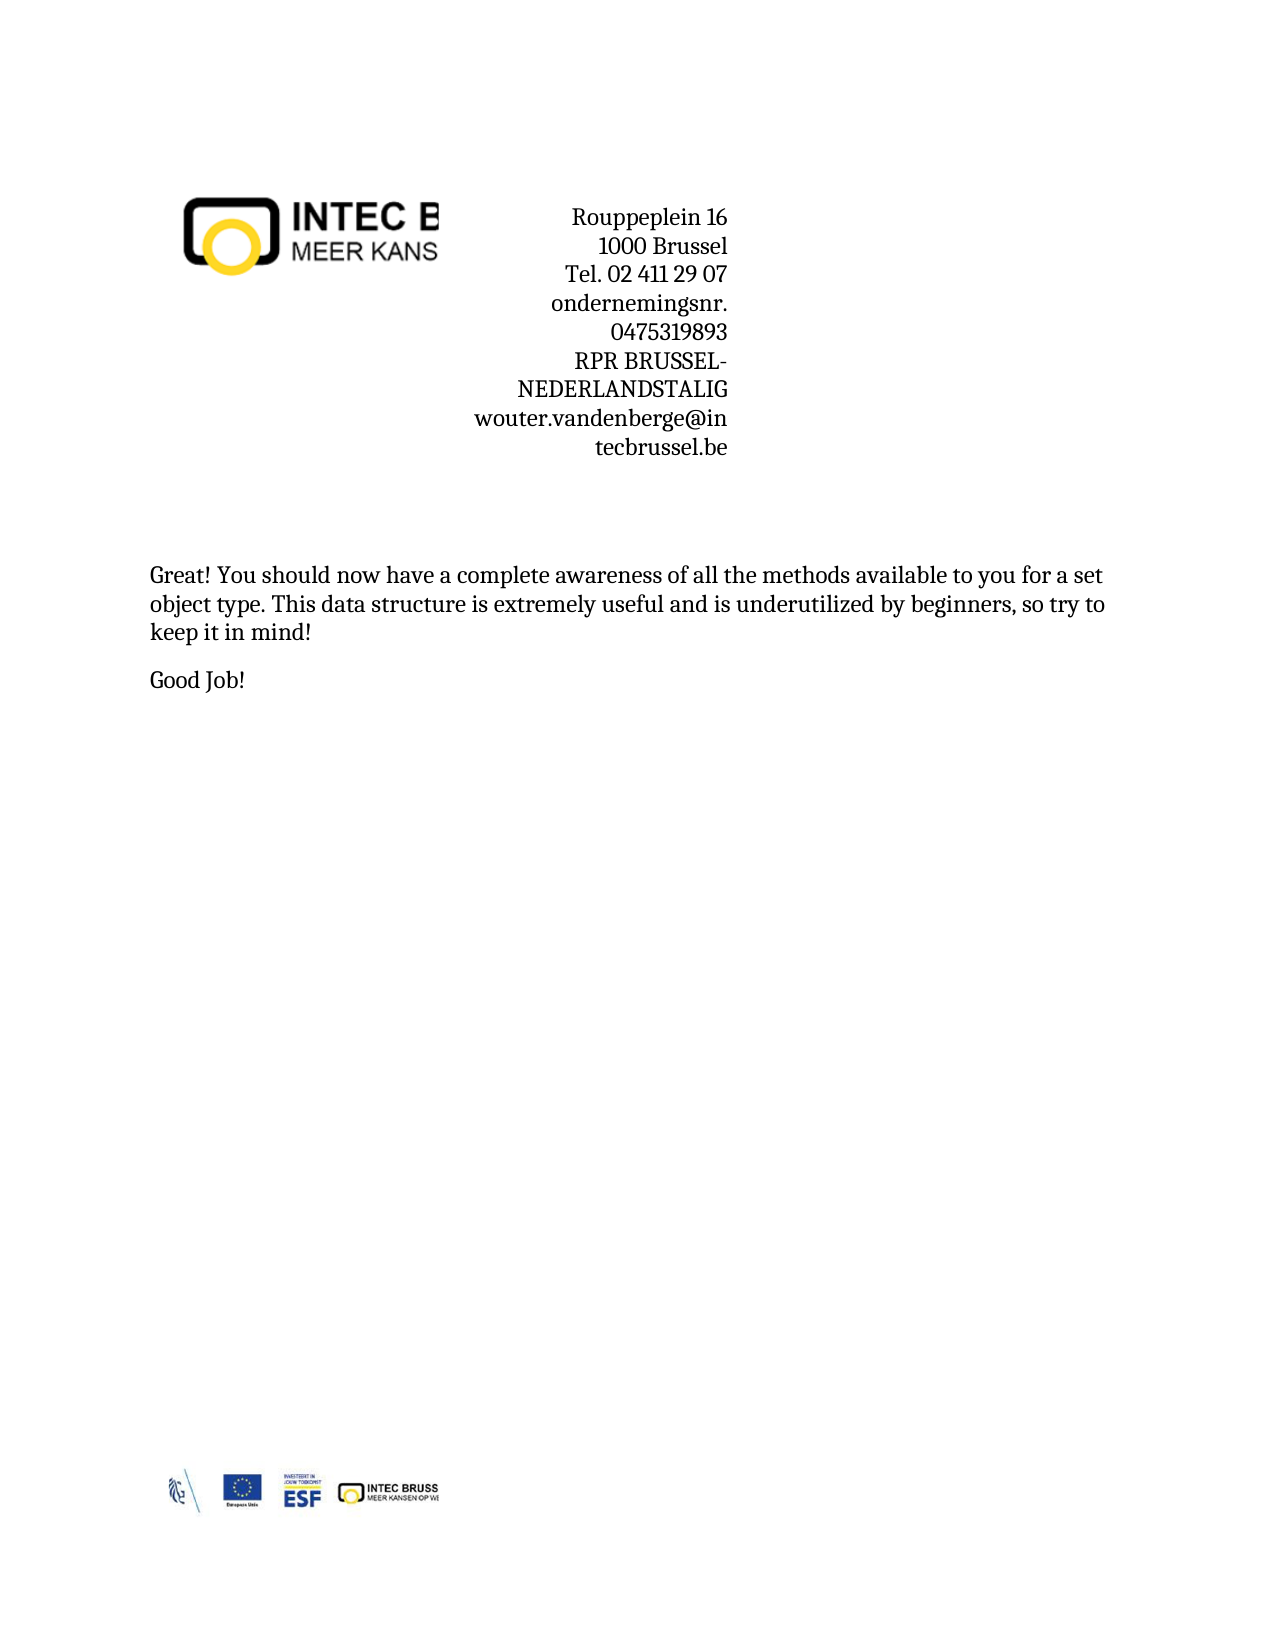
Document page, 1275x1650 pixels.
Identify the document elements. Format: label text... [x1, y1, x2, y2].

text Great! You should now have a complete awareness of all the methods available to you for a set object type. This data structure is extremely useful and is underutilized by beginners, so try to keep it in mind! [150, 561, 1125, 647]
picture [168, 174, 439, 293]
text Good Job! [150, 666, 1125, 694]
picture [168, 1447, 439, 1534]
